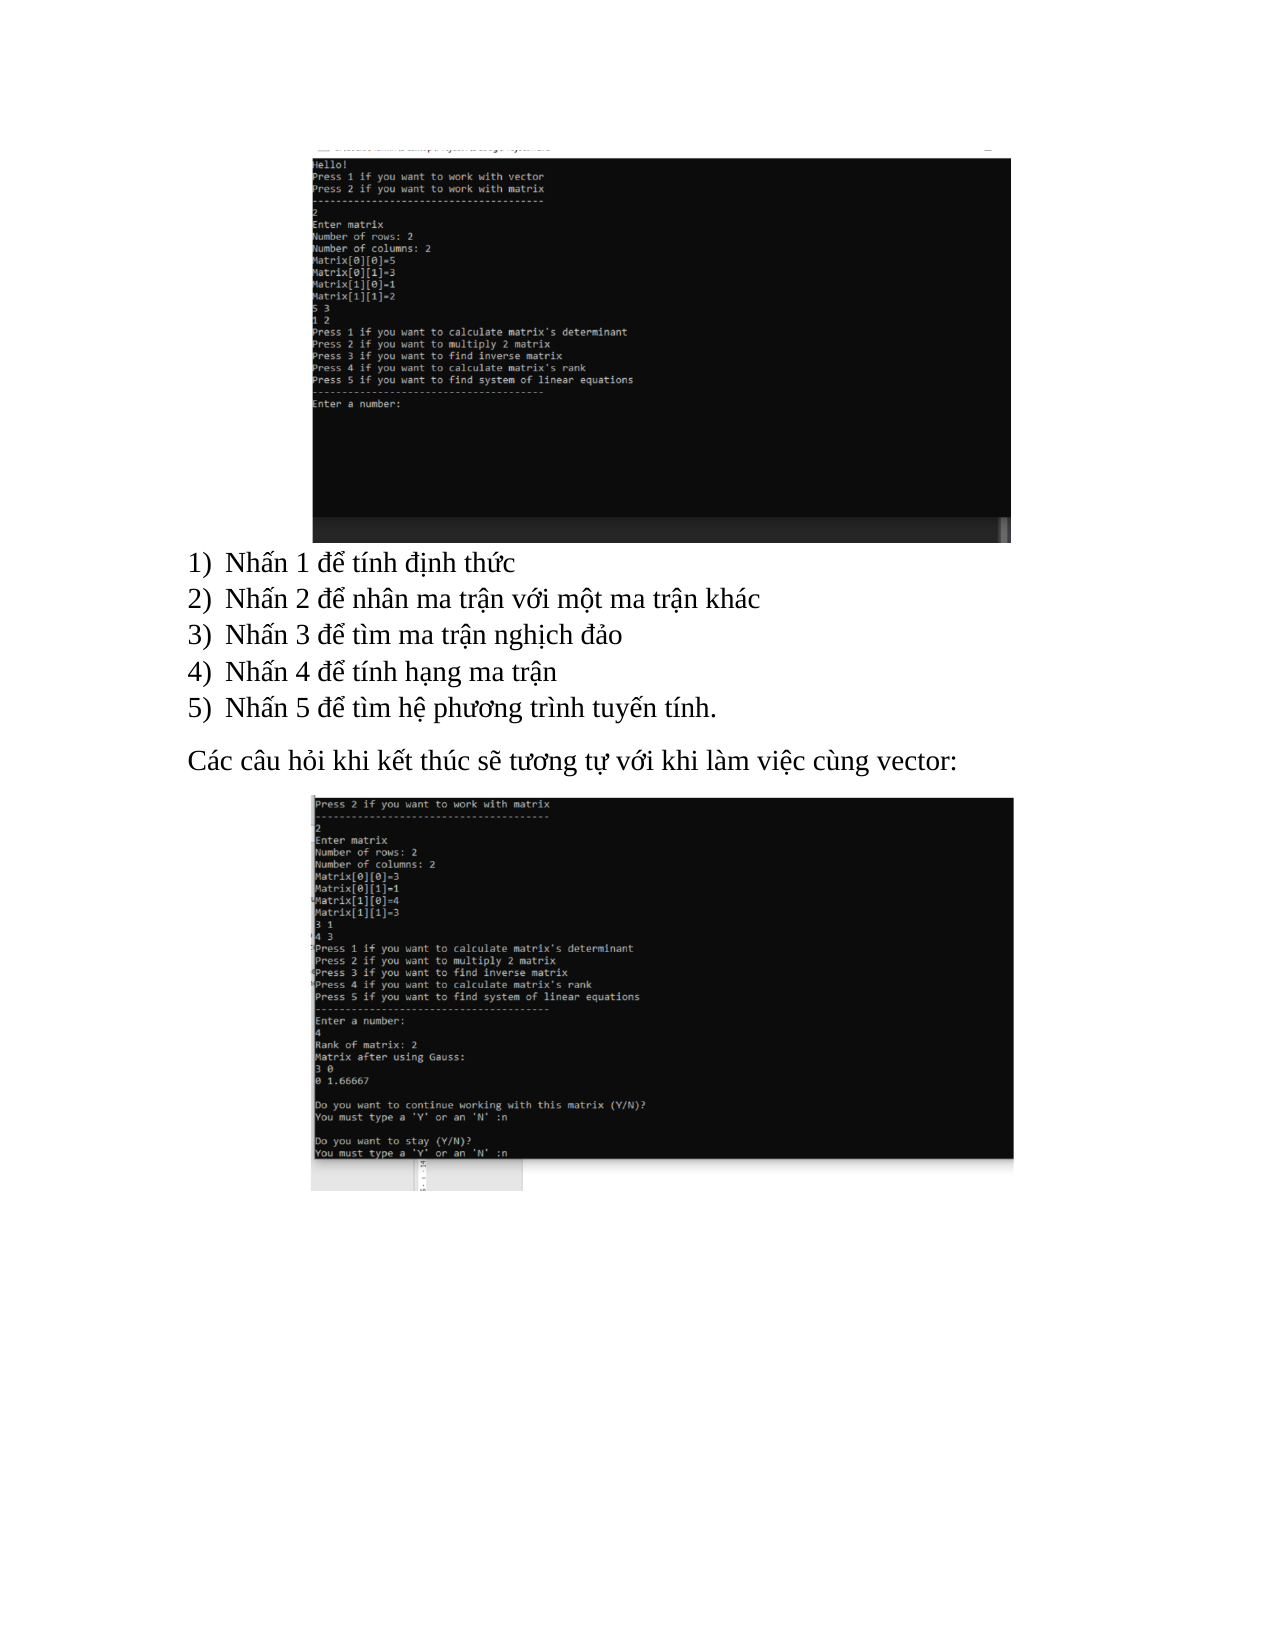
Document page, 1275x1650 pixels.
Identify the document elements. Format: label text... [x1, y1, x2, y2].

picture [310, 795, 1014, 1191]
list Nhấn 4 để tính hạng ma trận [187, 654, 1137, 687]
text Các câu hỏi khi kết thúc sẽ tương tự với khi làm việc cùng vector: [187, 743, 1137, 776]
list Nhấn 3 để tìm ma trận nghịch đảo [187, 617, 1137, 651]
list Nhấn 5 để tìm hệ phương trình tuyến tính. [187, 690, 1137, 723]
picture [312, 150, 1011, 543]
list Nhấn 2 để nhân ma trận với một ma trận khác [187, 581, 1137, 615]
